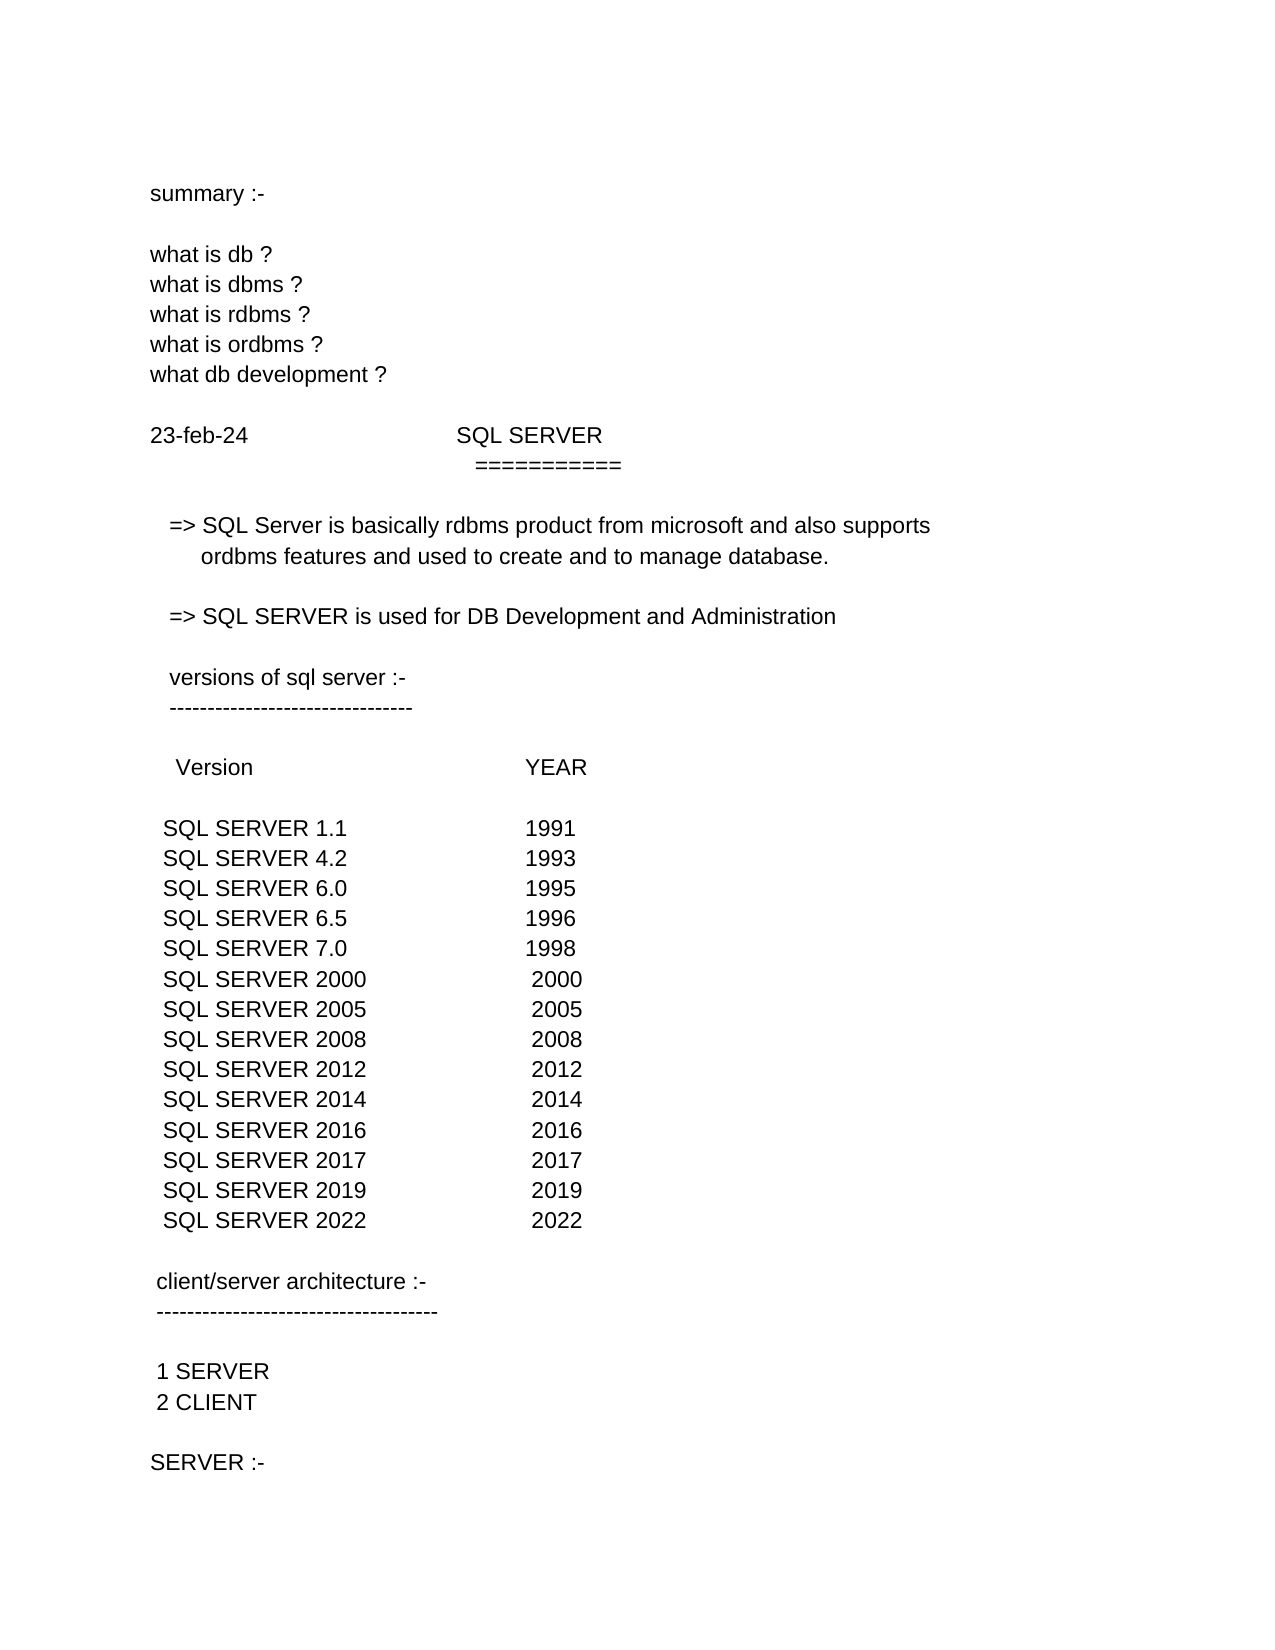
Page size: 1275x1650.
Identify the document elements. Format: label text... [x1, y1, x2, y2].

text =========== [150, 452, 1125, 478]
text SQL SERVER 2012 2012 [150, 1056, 1125, 1083]
text => SQL Server is basically rdbms product from microsoft and also supports [150, 512, 1125, 539]
text SQL SERVER 2016 2016 [150, 1117, 1125, 1143]
text summary :- [150, 180, 1125, 207]
text what is rdbms ? [150, 301, 1125, 327]
text what db development ? [150, 361, 1125, 388]
text SQL SERVER 2017 2017 [150, 1147, 1125, 1173]
text SERVER :- [150, 1449, 1125, 1475]
text what is dbms ? [150, 271, 1125, 297]
text client/server architecture :- [150, 1268, 1125, 1294]
text SQL SERVER 2019 2019 [150, 1177, 1125, 1203]
text what is ordbms ? [150, 331, 1125, 358]
text 1 SERVER [150, 1358, 1125, 1385]
text SQL SERVER 2005 2005 [150, 996, 1125, 1022]
text SQL SERVER 4.2 1993 [150, 845, 1125, 871]
text SQL SERVER 2000 2000 [150, 966, 1125, 992]
text Version YEAR [150, 754, 1125, 781]
text SQL SERVER 6.0 1995 [150, 875, 1125, 901]
text SQL SERVER 7.0 1998 [150, 935, 1125, 962]
text 23-feb-24 SQL SERVER [150, 422, 1125, 448]
text 2 CLIENT [150, 1388, 1125, 1415]
text ordbms features and used to create and to manage database. [150, 543, 1125, 569]
text what is db ? [150, 241, 1125, 267]
text SQL SERVER 2008 2008 [150, 1026, 1125, 1052]
text SQL SERVER 6.5 1996 [150, 905, 1125, 932]
text => SQL SERVER is used for DB Development and Administration [150, 603, 1125, 629]
text -------------------------------- [150, 694, 1125, 720]
text SQL SERVER 2014 2014 [150, 1086, 1125, 1113]
text versions of sql server :- [150, 663, 1125, 690]
text SQL SERVER 1.1 1991 [150, 814, 1125, 841]
text ------------------------------------- [150, 1298, 1125, 1324]
text SQL SERVER 2022 2022 [150, 1207, 1125, 1234]
